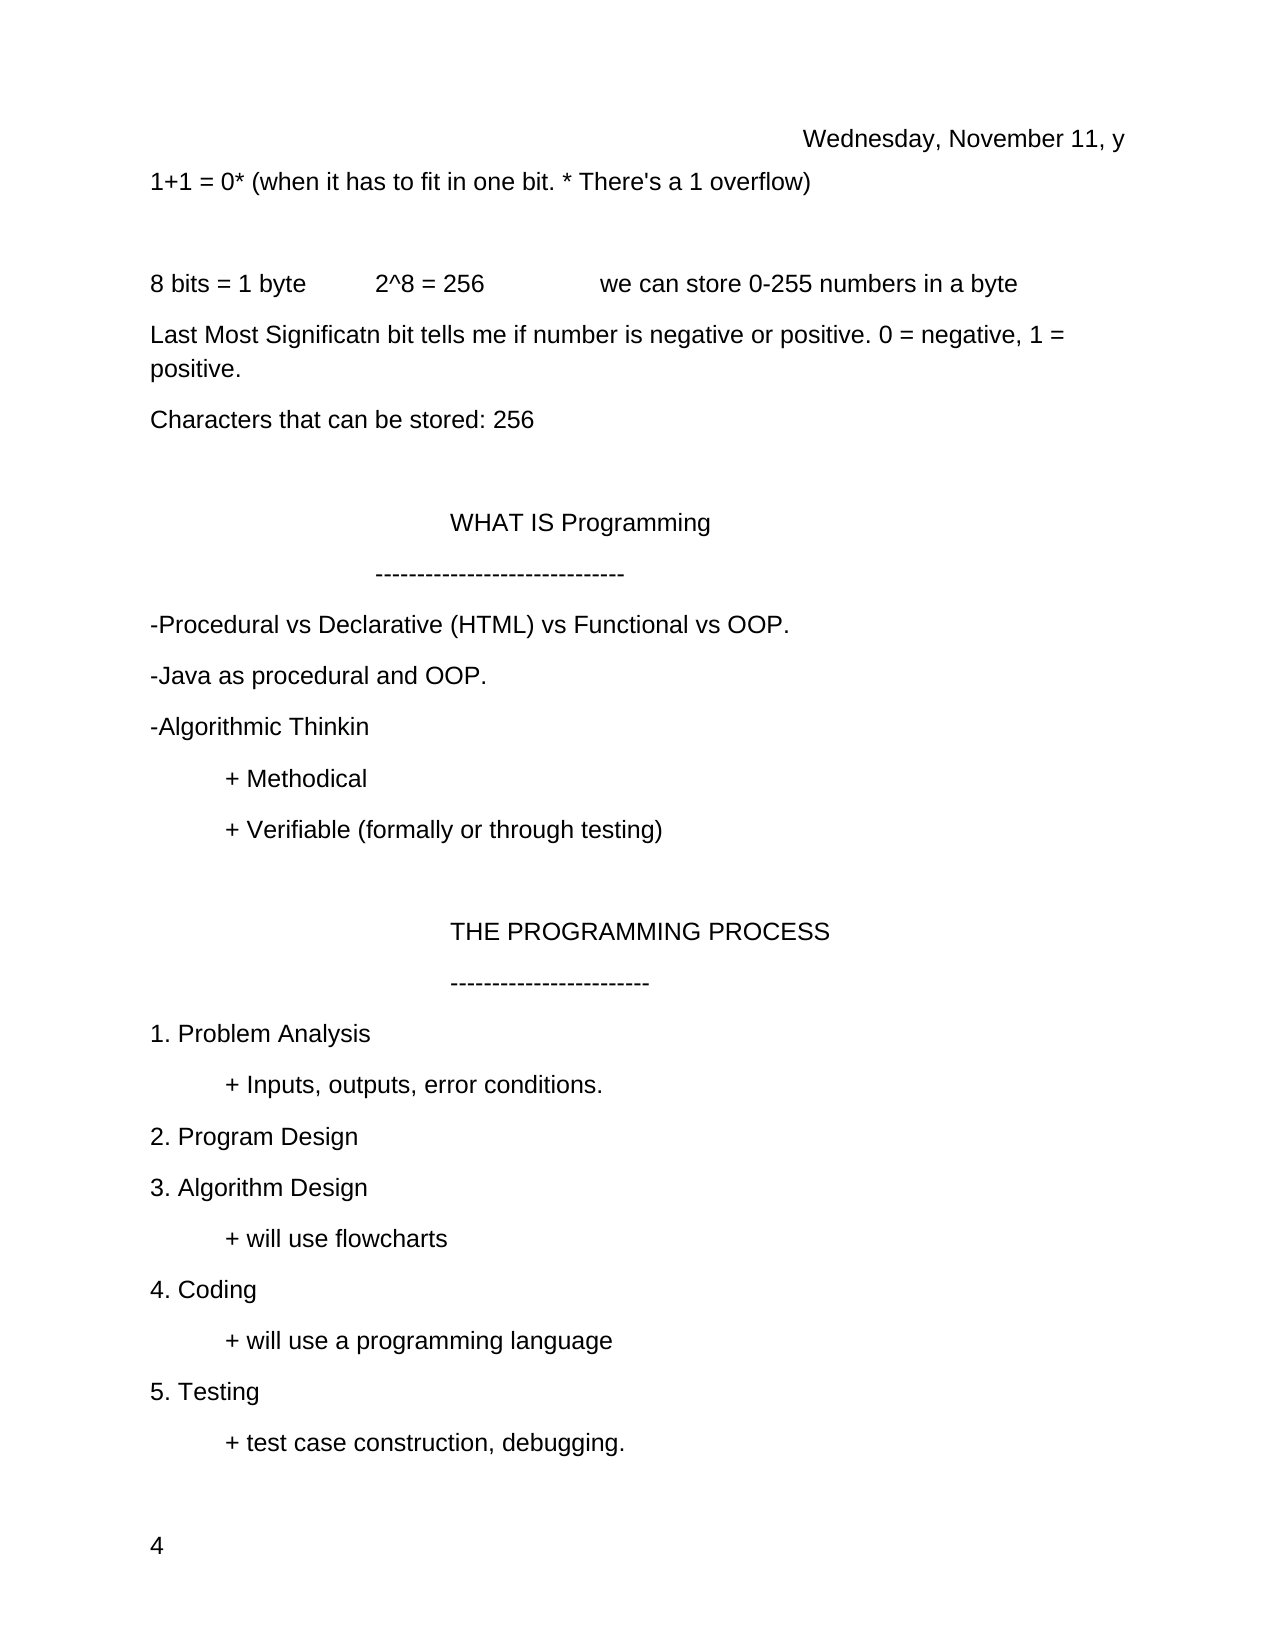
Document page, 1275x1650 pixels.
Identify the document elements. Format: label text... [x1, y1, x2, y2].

text ------------------------------ [150, 559, 1125, 588]
text ------------------------ [150, 968, 1125, 997]
text 1. Problem Analysis [150, 1019, 1125, 1048]
text + will use a programming language [150, 1326, 1125, 1355]
text Last Most Significatn bit tells me if number is negative or positive. 0 = negative, 1 = positive. [150, 320, 1125, 383]
text -Procedural vs Declarative (HTML) vs Functional vs OOP. [150, 610, 1125, 639]
text + Verifiable (formally or through testing) [150, 815, 1125, 843]
text + test case construction, debugging. [150, 1428, 1125, 1457]
text 3. Algorithm Design [150, 1173, 1125, 1201]
text 1+1 = 0* (when it has to fit in one bit. * There's a 1 overflow) [150, 166, 1125, 195]
text + will use flowcharts [150, 1224, 1125, 1253]
text 8 bits = 1 byte 2^8 = 256 we can store 0-255 numbers in a byte [150, 269, 1125, 297]
text 5. Testing [150, 1377, 1125, 1406]
text 2. Program Design [150, 1122, 1125, 1150]
text Characters that can be stored: 256 [150, 406, 1125, 434]
text THE PROGRAMMING PROCESS [150, 917, 1125, 946]
text -Java as procedural and OOP. [150, 661, 1125, 690]
text 4. Coding [150, 1275, 1125, 1304]
text + Methodical [150, 763, 1125, 792]
text -Algorithmic Thinkin [150, 712, 1125, 741]
text + Inputs, outputs, error conditions. [150, 1070, 1125, 1099]
text WHAT IS Programming [150, 508, 1125, 537]
